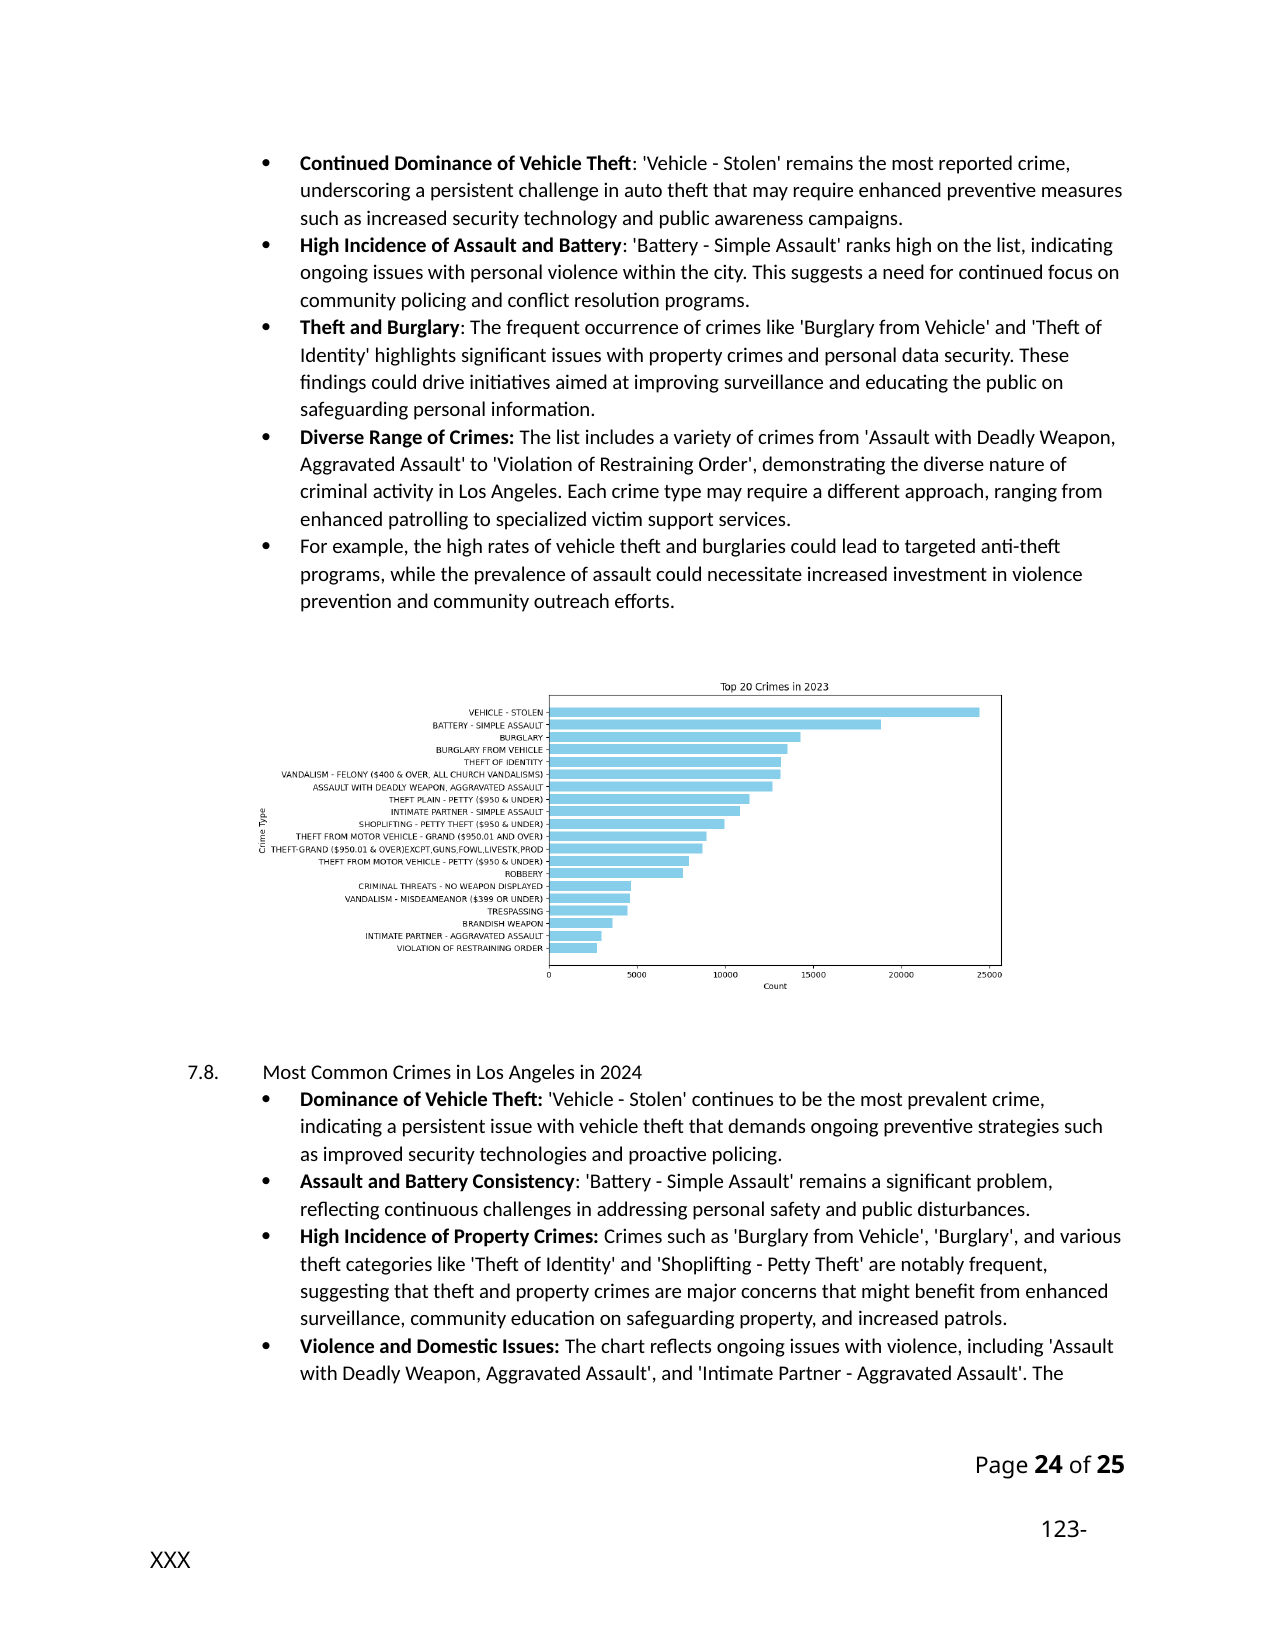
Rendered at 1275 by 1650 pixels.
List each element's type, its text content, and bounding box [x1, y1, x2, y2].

picture [253, 676, 1008, 996]
list Diverse Range of Crimes: The list includes a variety of crimes from 'Assault with Deadly Weapon, Aggravated Assault' to 'Violation of Restraining Order', demonstrating the diverse nature of criminal activity in Los Angeles. Each crime type may require a different approach, ranging from enhanced patrolling to specialized victim support services. [262, 424, 1125, 532]
list Dominance of Vehicle Theft: 'Vehicle - Stolen' continues to be the most prevalent crime, indicating a persistent issue with vehicle theft that demands ongoing preventive strategies such as improved security technologies and proactive policing. [262, 1086, 1125, 1167]
list For example, the high rates of vehicle theft and burglaries could lead to targeted anti-theft programs, while the prevalence of assault could necessitate increased investment in violence prevention and community outreach efforts. [262, 533, 1125, 614]
list Theft and Burglary: The frequent occurrence of crimes like 'Burglary from Vehicle' and 'Theft of Identity' highlights significant issues with property crimes and personal data security. These findings could drive initiatives aimed at improving surveillance and educating the public on safeguarding personal information. [262, 314, 1125, 422]
list Continued Dominance of Vehicle Theft: 'Vehicle - Stolen' remains the most reported crime, underscoring a persistent challenge in auto theft that may require enhanced preventive measures such as increased security technology and public awareness campaigns. [262, 150, 1125, 230]
list Assault and Battery Consistency: 'Battery - Simple Assault' remains a significant problem, reflecting continuous challenges in addressing personal safety and public disturbances. [262, 1168, 1125, 1221]
list High Incidence of Property Crimes: Crimes such as 'Burglary from Vehicle', 'Burglary', and various theft categories like 'Theft of Identity' and 'Shoplifting - Petty Theft' are notably frequent, suggesting that theft and property crimes are major concerns that might benefit from enhanced surveillance, community education on safeguarding property, and increased patrols. [262, 1223, 1125, 1331]
list High Incidence of Assault and Battery: 'Battery - Simple Assault' ranks high on the list, indicating ongoing issues with personal violence within the city. This suggests a need for continued focus on community policing and conflict resolution programs. [262, 232, 1125, 312]
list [262, 1333, 1125, 1386]
list Most Common Crimes in Los Angeles in 2024 [187, 1059, 1125, 1084]
